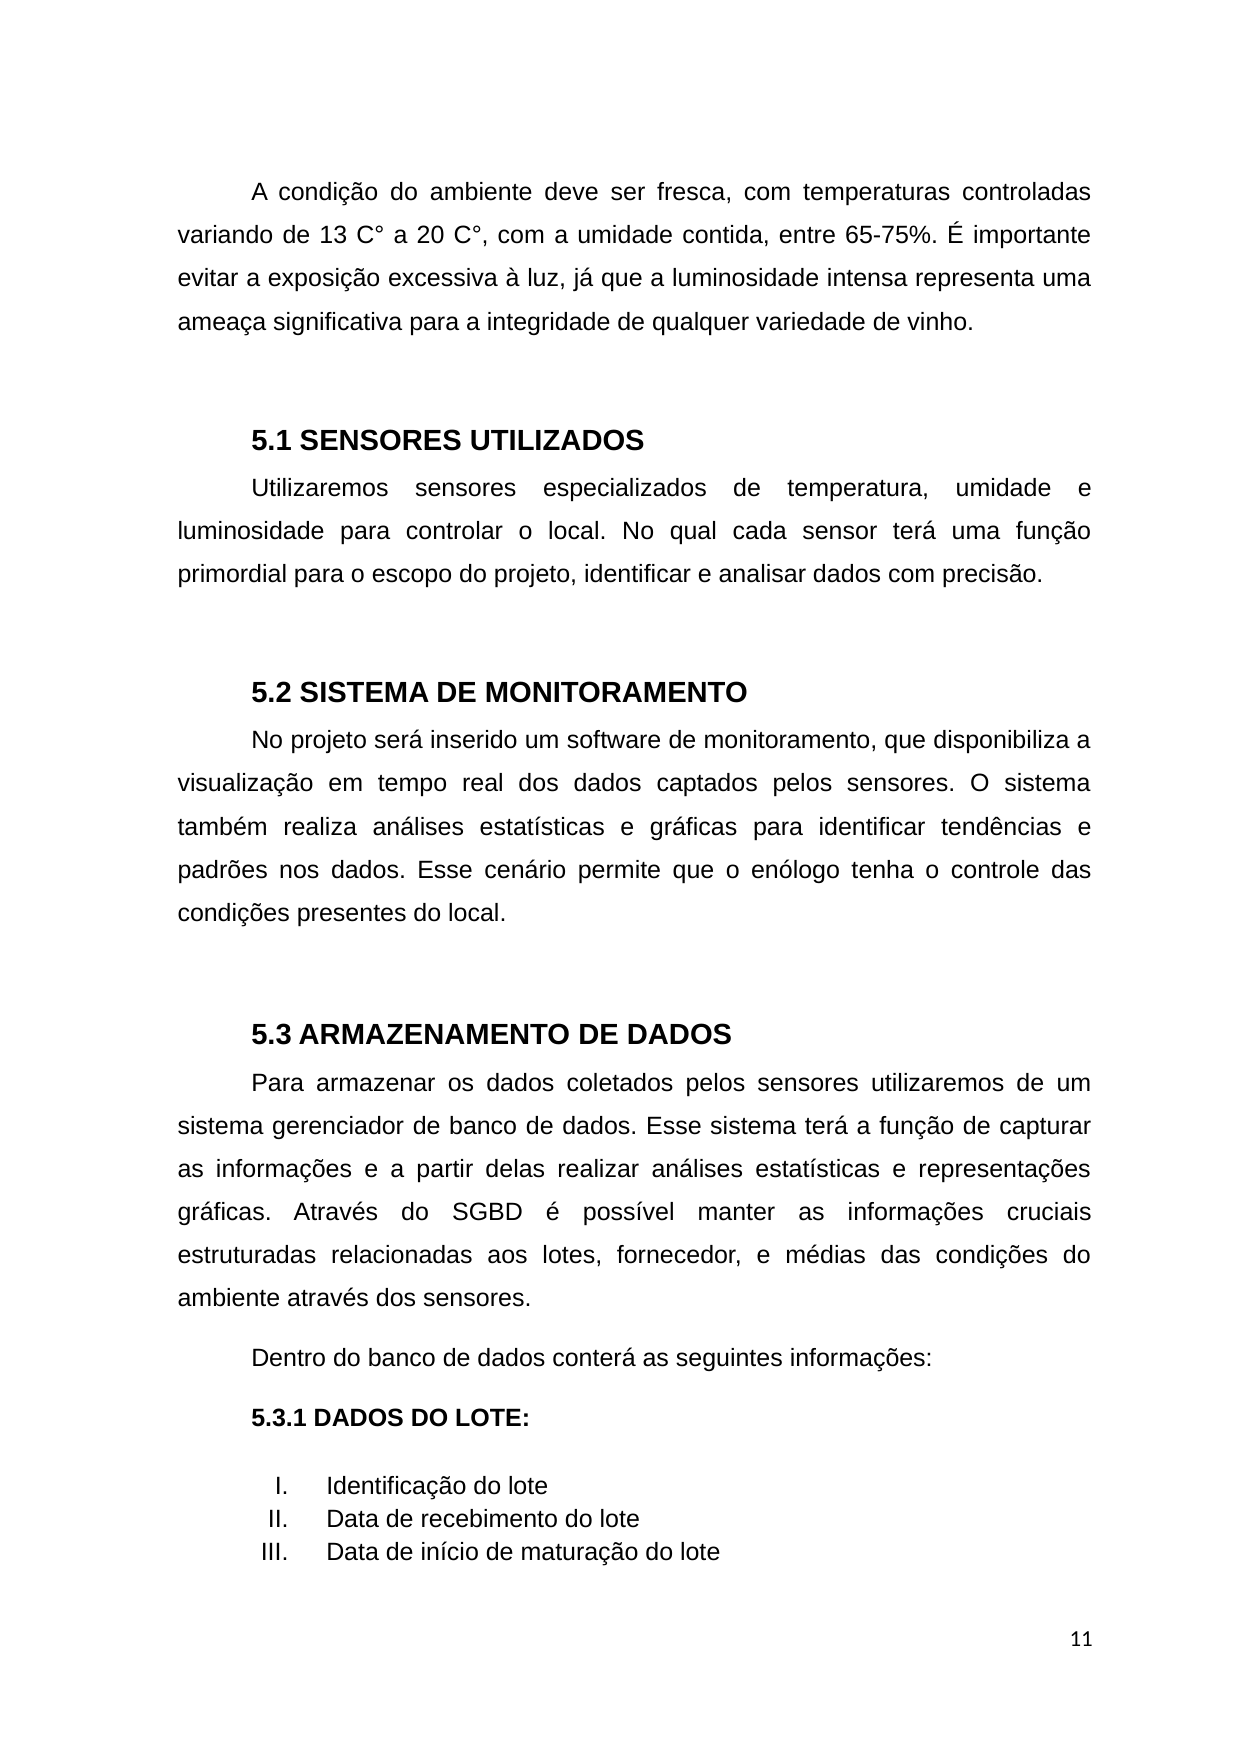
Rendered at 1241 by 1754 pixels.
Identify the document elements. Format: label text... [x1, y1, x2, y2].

text Para armazenar os dados coletados pelos sensores utilizaremos de um sistema gerenciador de banco de dados. Esse sistema terá a função de capturar as informações e a partir delas realizar análises estatísticas e representações gráficas. Através do SGBD é possível manter as informações cruciais estruturadas relacionadas aos lotes, fornecedor, e médias das condições do ambiente através dos sensores. [177, 1068, 1092, 1312]
subtitle 5.1 SENSORES UTILIZADOS [177, 422, 1092, 456]
list Data de recebimento do lote [288, 1504, 1092, 1533]
text A condição do ambiente deve ser fresca, com temperaturas controladas variando de 13 C° a 20 C°, com a umidade contida, entre 65-75%. É importante evitar a exposição excessiva à luz, já que a luminosidade intensa representa uma ameaça significativa para a integridade de qualquer variedade de vinho. [177, 177, 1092, 335]
text Dentro do banco de dados conterá as seguintes informações: [177, 1343, 1092, 1372]
subtitle 5.3 ARMAZENAMENTO DE DADOS [177, 1017, 1092, 1051]
subtitle 5.2 SISTEMA DE MONITORAMENTO [177, 675, 1092, 708]
text Utilizaremos sensores especializados de temperatura, umidade e luminosidade para controlar o local. No qual cada sensor terá uma função primordial para o escopo do projeto, identificar e analisar dados com precisão. [177, 473, 1092, 588]
text No projeto será inserido um software de monitoramento, que disponibiliza a visualização em tempo real dos dados captados pelos sensores. O sistema também realiza análises estatísticas e gráficas para identificar tendências e padrões nos dados. Esse cenário permite que o enólogo tenha o controle das condições presentes do local. [177, 725, 1092, 927]
list Data de início de maturação do lote [288, 1537, 1092, 1566]
subtitle 5.3.1 DADOS DO LOTE: [251, 1403, 1092, 1432]
list Identificação do lote [288, 1471, 1092, 1500]
